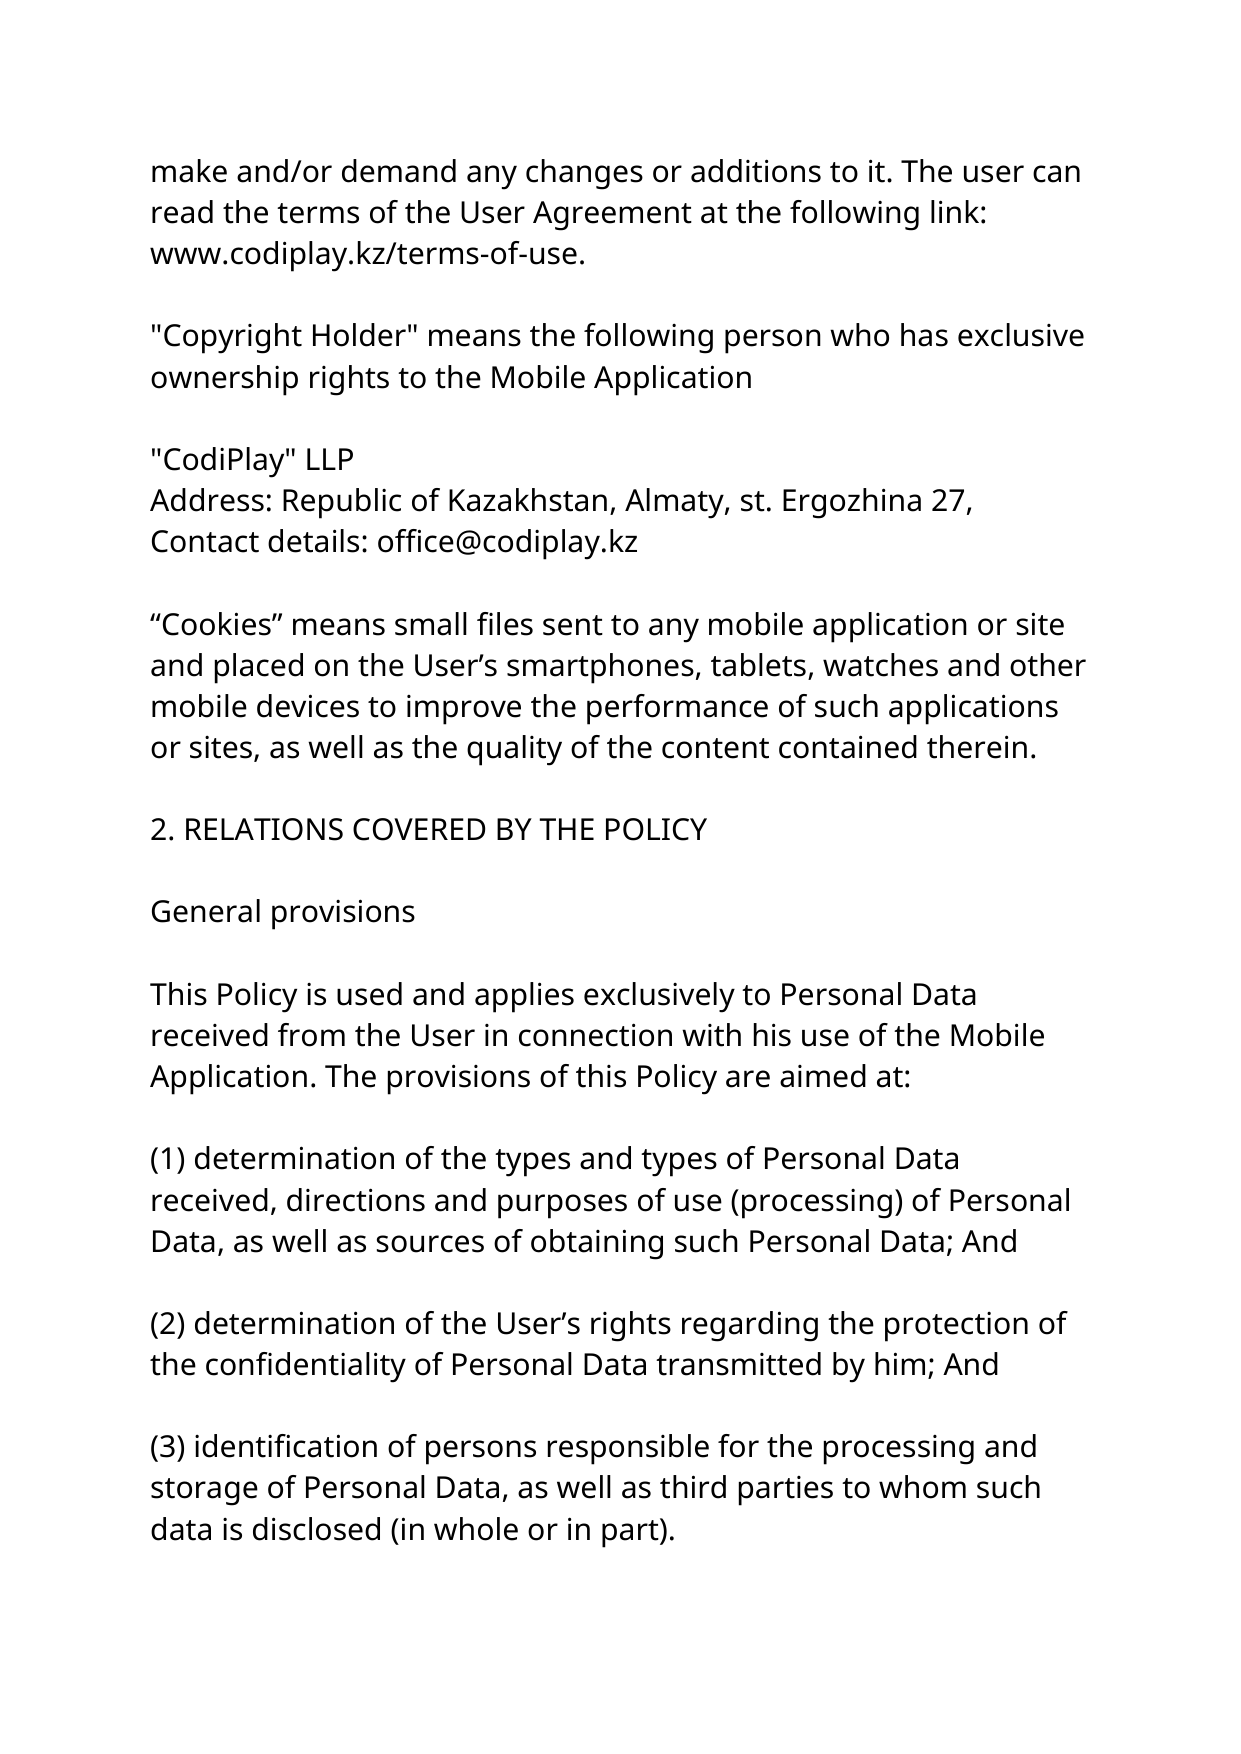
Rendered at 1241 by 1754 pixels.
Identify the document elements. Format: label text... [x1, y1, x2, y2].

text Contact details: office@codiplay.kz [150, 520, 1090, 561]
text (2) determination of the User’s rights regarding the protection of the confidentiality of Personal Data transmitted by him; And [150, 1302, 1090, 1384]
text (3) identification of persons responsible for the processing and storage of Personal Data, as well as third parties to whom such data is disclosed (in whole or in part). [150, 1426, 1090, 1549]
text “Cookies” means small files sent to any mobile application or site and placed on the User’s smartphones, tablets, watches and other mobile devices to improve the performance of such applications or sites, as well as the quality of the content contained therein. [150, 603, 1090, 767]
text "Copyright Holder" means the following person who has exclusive ownership rights to the Mobile Application [150, 314, 1090, 397]
text This Policy is used and applies exclusively to Personal Data received from the User in connection with his use of the Mobile Application. The provisions of this Policy are aimed at: [150, 973, 1090, 1096]
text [150, 150, 1090, 273]
text "CodiPlay" LLP [150, 438, 1090, 479]
text Address: Republic of Kazakhstan, Almaty, st. Ergozhina 27,​ [150, 479, 1090, 520]
text 2. RELATIONS COVERED BY THE POLICY [150, 808, 1090, 849]
text General provisions [150, 891, 1090, 932]
text (1) determination of the types and types of Personal Data received, directions and purposes of use (processing) of Personal Data, as well as sources of obtaining such Personal Data; And [150, 1137, 1090, 1261]
